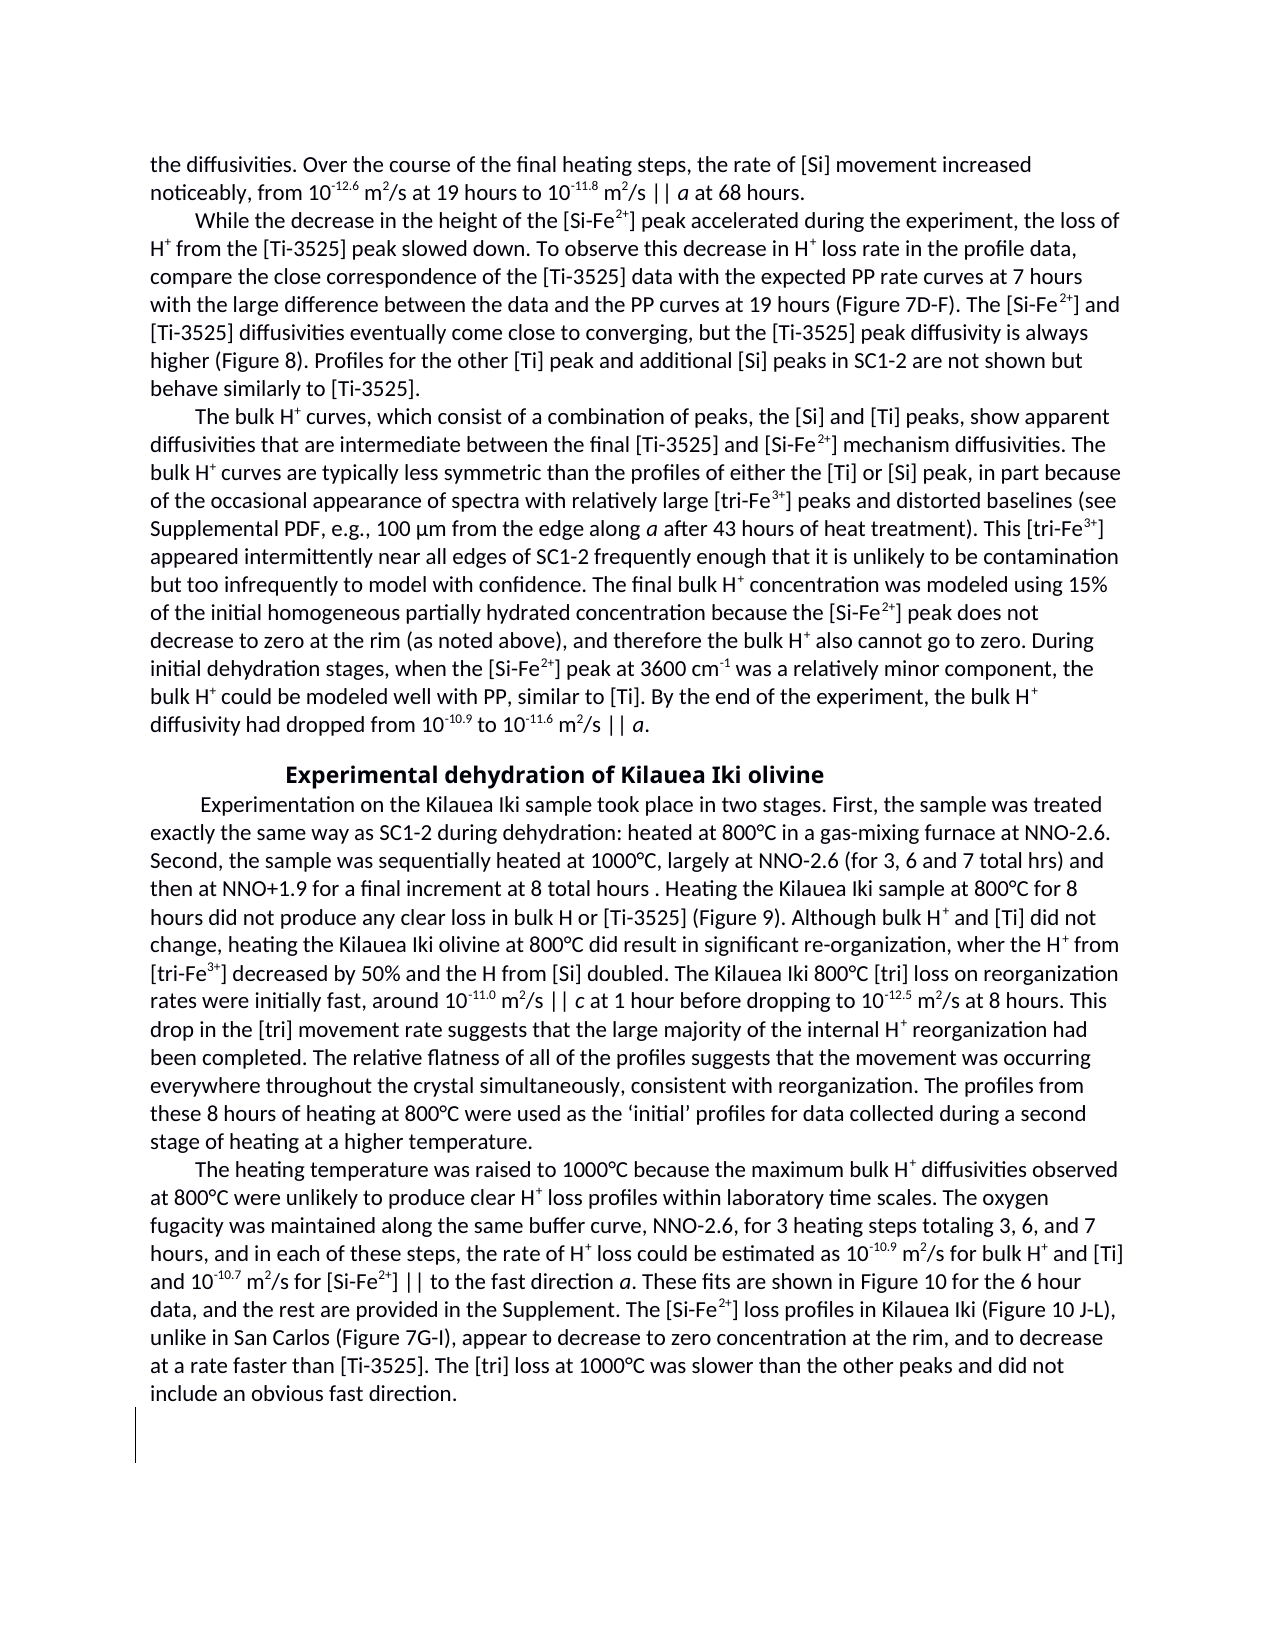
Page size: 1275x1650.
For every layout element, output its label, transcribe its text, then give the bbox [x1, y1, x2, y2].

text Experimentation on the Kilauea Iki sample took place in two stages. First, the sample was treated exactly the same way as SC1-2 during dehydration: heated at 800°C in a gas-mixing furnace at NNO-2.6. Second, the sample was sequentially heated at 1000°C, largely at NNO-2.6 (for 3, 6 and 7 total hrs) and then at NNO+1.9 for a final increment at 8 total hours . Heating the Kilauea Iki sample at 800°C for 8 hours did not produce any clear loss in bulk H or [Ti-3525] (Figure 9). Although bulk H+ and [Ti] did not change, heating the Kilauea Iki olivine at 800°C did result in significant re-organization, wher the H+ from [tri-Fe3+] decreased by 50% and the H from [Si] doubled. The Kilauea Iki 800°C [tri] loss on reorganization rates were initially fast, around 10-11.0 m2/s || c at 1 hour before dropping to 10-12.5 m2/s at 8 hours. This drop in the [tri] movement rate suggests that the large majority of the internal H+ reorganization had been completed. The relative flatness of all of the profiles suggests that the movement was occurring everywhere throughout the crystal simultaneously, consistent with reorganization. The profiles from these 8 hours of heating at 800°C were used as the ‘initial’ profiles for data collected during a second stage of heating at a higher temperature. [150, 791, 1125, 1155]
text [150, 150, 1125, 206]
subtitle Experimental dehydration of Kilauea Iki olivine [240, 759, 1125, 791]
text While the decrease in the height of the [Si-Fe2+] peak accelerated during the experiment, the loss of H+ from the [Ti-3525] peak slowed down. To observe this decrease in H+ loss rate in the profile data, compare the close correspondence of the [Ti-3525] data with the expected PP rate curves at 7 hours with the large difference between the data and the PP curves at 19 hours (Figure 7D-F). The [Si-Fe2+] and [Ti-3525] diffusivities eventually come close to converging, but the [Ti-3525] peak diffusivity is always higher (Figure 8). Profiles for the other [Ti] peak and additional [Si] peaks in SC1-2 are not shown but behave similarly to [Ti-3525]. [150, 206, 1125, 402]
text The heating temperature was raised to 1000°C because the maximum bulk H+ diffusivities observed at 800°C were unlikely to produce clear H+ loss profiles within laboratory time scales. The oxygen fugacity was maintained along the same buffer curve, NNO-2.6, for 3 heating steps totaling 3, 6, and 7 hours, and in each of these steps, the rate of H+ loss could be estimated as 10-10.9 m2/s for bulk H+ and [Ti] and 10-10.7 m2/s for [Si-Fe2+] || to the fast direction a. These fits are shown in Figure 10 for the 6 hour data, and the rest are provided in the Supplement. The [Si-Fe2+] loss profiles in Kilauea Iki (Figure 10 J-L), unlike in San Carlos (Figure 7G-I), appear to decrease to zero concentration at the rim, and to decrease at a rate faster than [Ti-3525]. The [tri] loss at 1000°C was slower than the other peaks and did not include an obvious fast direction. [150, 1155, 1125, 1407]
text The bulk H+ curves, which consist of a combination of peaks, the [Si] and [Ti] peaks, show apparent diffusivities that are intermediate between the final [Ti-3525] and [Si-Fe2+] mechanism diffusivities. The bulk H+ curves are typically less symmetric than the profiles of either the [Ti] or [Si] peak, in part because of the occasional appearance of spectra with relatively large [tri-Fe3+] peaks and distorted baselines (see Supplemental PDF, e.g., 100 μm from the edge along a after 43 hours of heat treatment). This [tri-Fe3+] appeared intermittently near all edges of SC1-2 frequently enough that it is unlikely to be contamination but too infrequently to model with confidence. The final bulk H+ concentration was modeled using 15% of the initial homogeneous partially hydrated concentration because the [Si-Fe2+] peak does not decrease to zero at the rim (as noted above), and therefore the bulk H+ also cannot go to zero. During initial dehydration stages, when the [Si-Fe2+] peak at 3600 cm-1 was a relatively minor component, the bulk H+ could be modeled well with PP, similar to [Ti]. By the end of the experiment, the bulk H+ diffusivity had dropped from 10-10.9 to 10-11.6 m2/s || a. [150, 402, 1125, 738]
